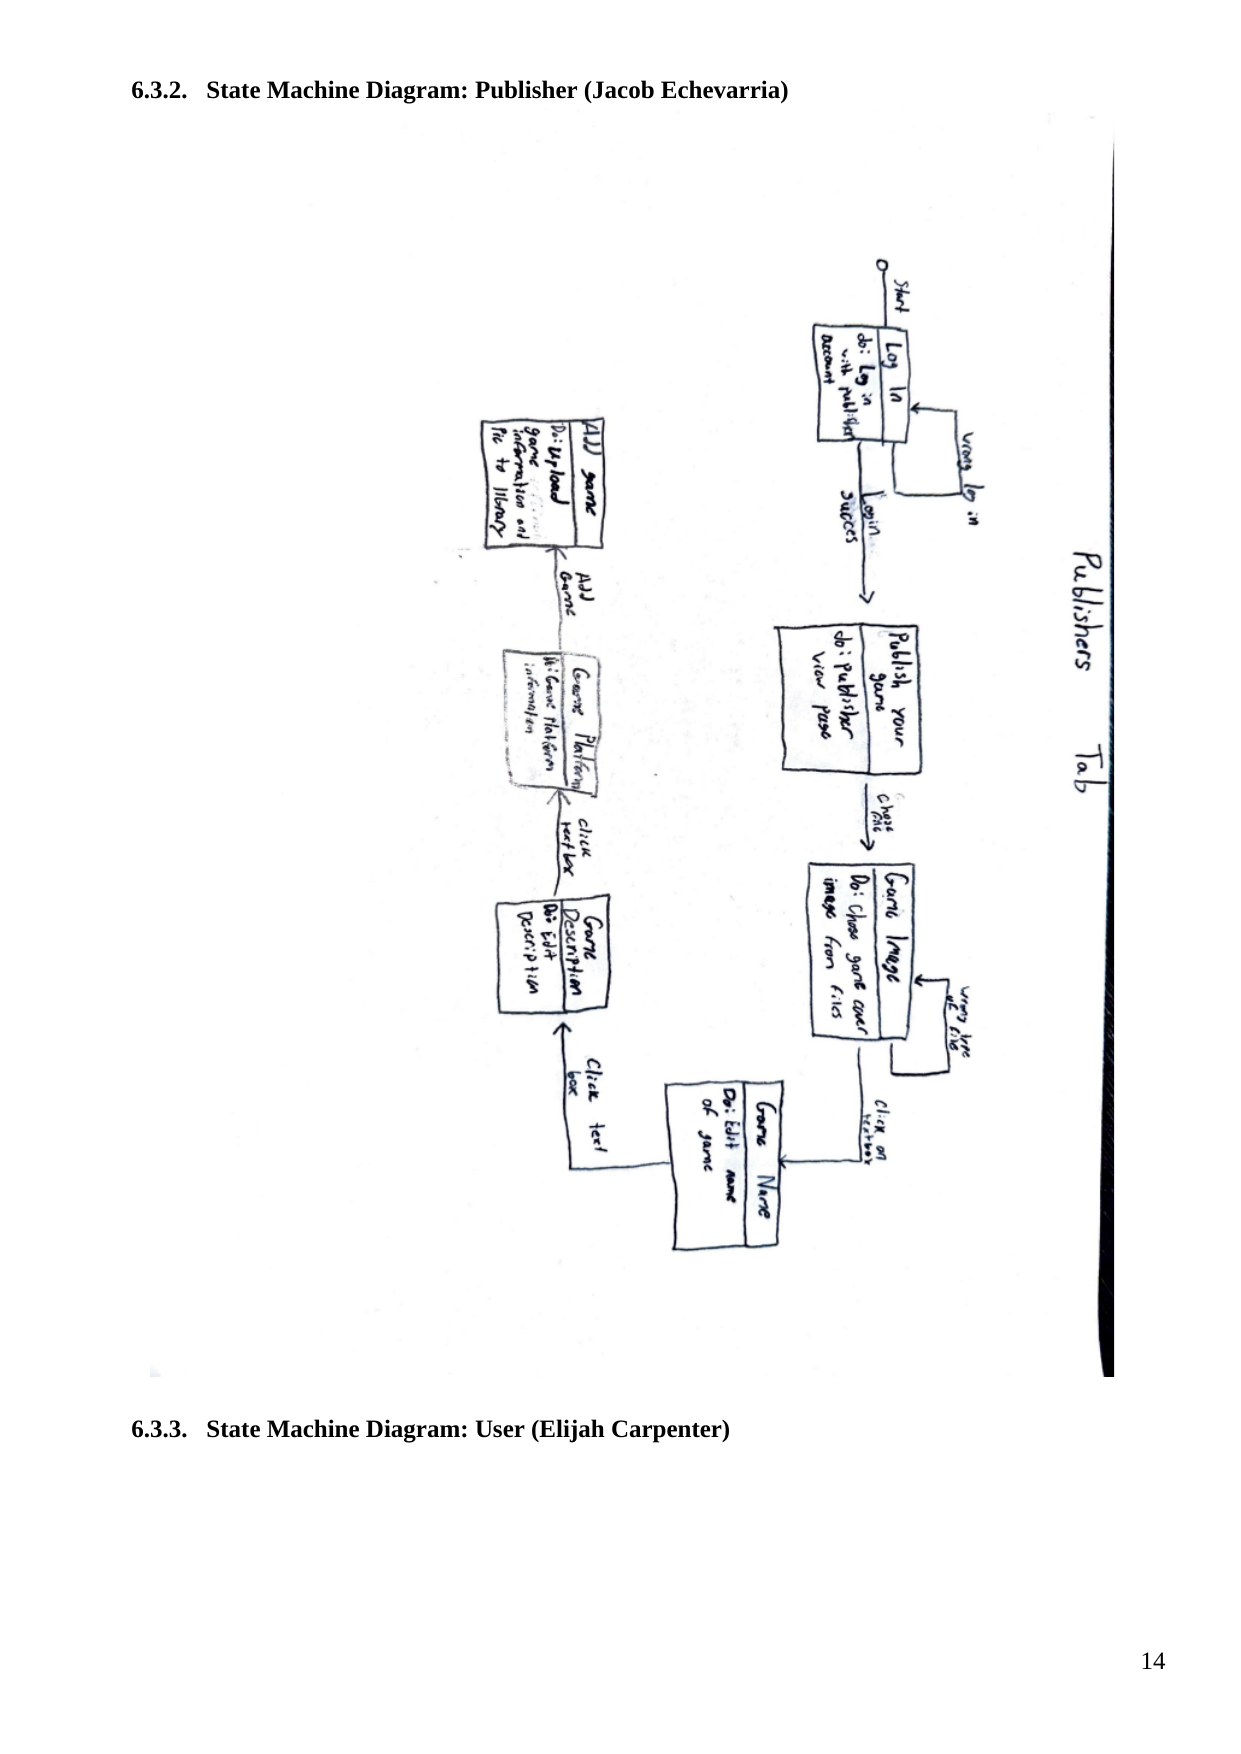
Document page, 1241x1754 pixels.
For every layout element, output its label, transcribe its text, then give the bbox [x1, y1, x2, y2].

subtitle State Machine Diagram: User (Elijah Carpenter) [187, 1414, 1165, 1443]
subtitle State Machine Diagram: Publisher (Jacob Echevarria) [187, 75, 1165, 104]
